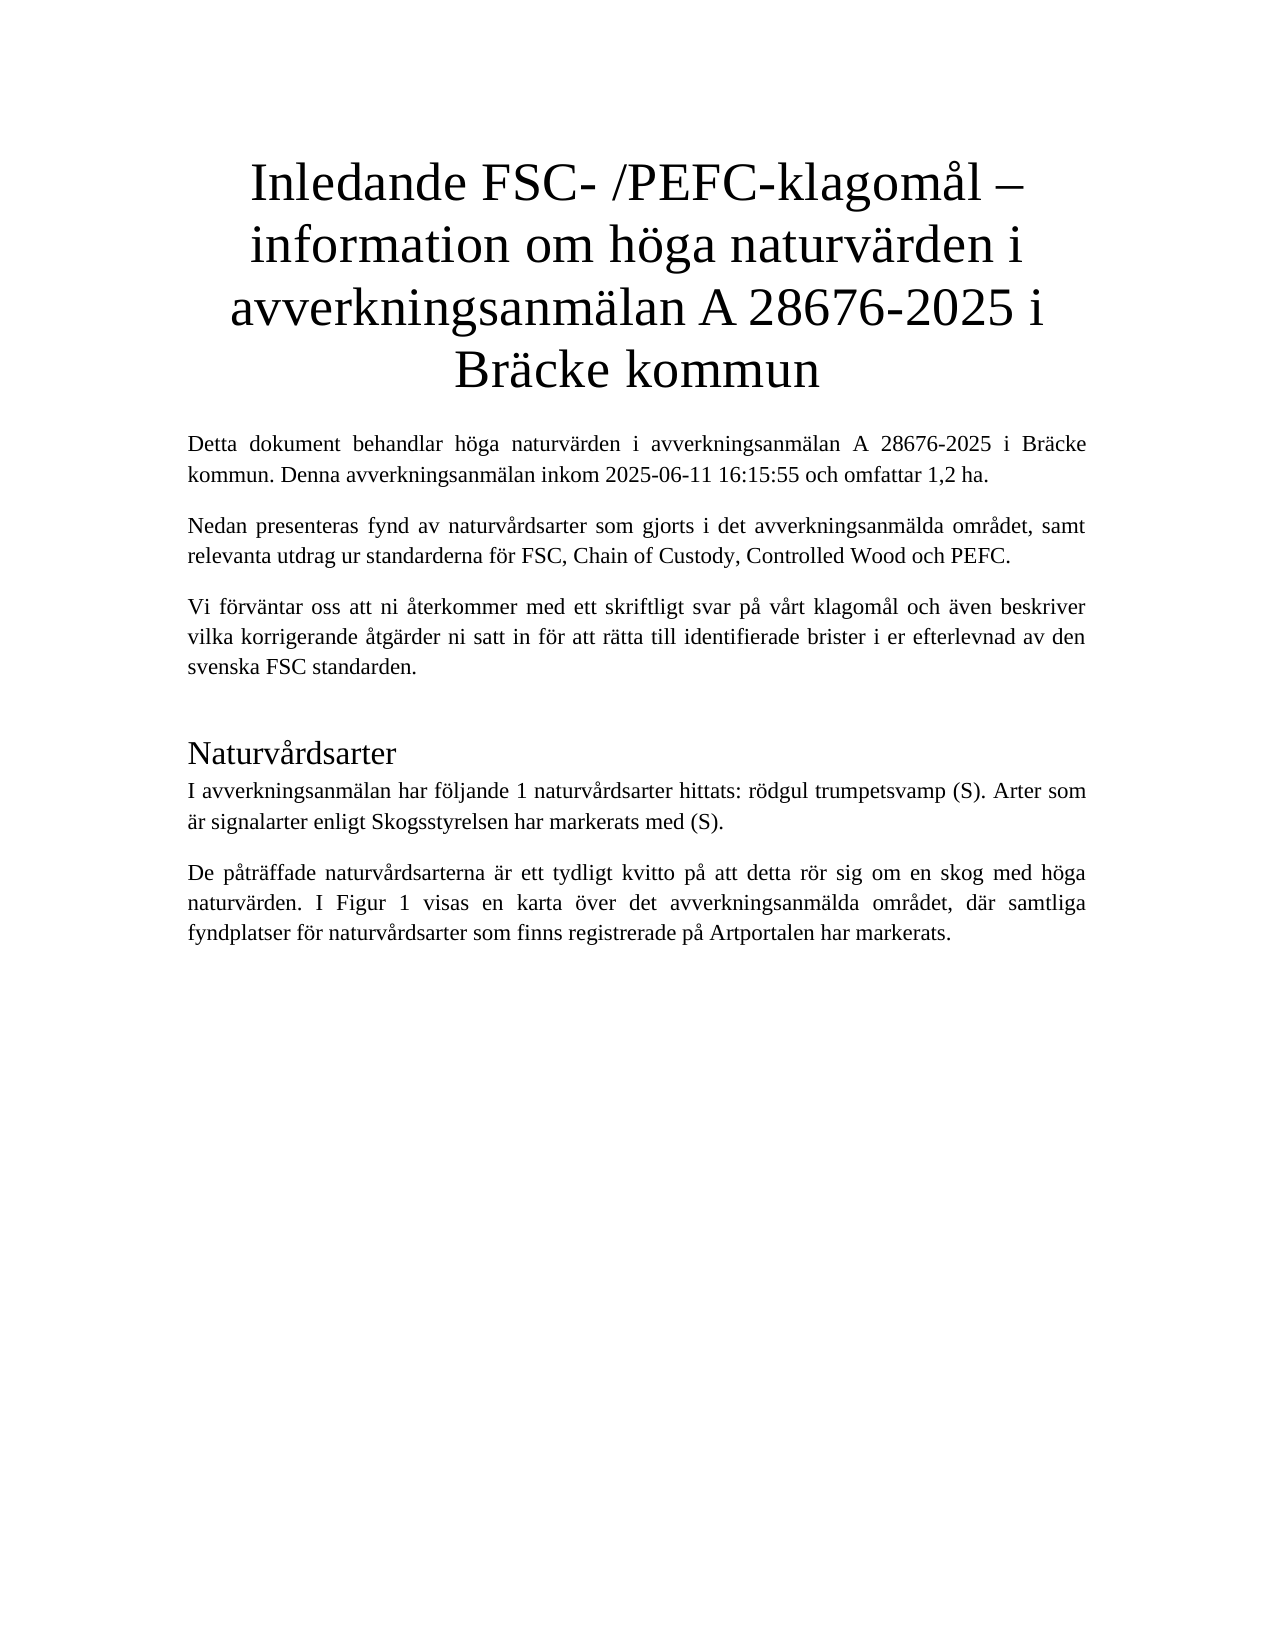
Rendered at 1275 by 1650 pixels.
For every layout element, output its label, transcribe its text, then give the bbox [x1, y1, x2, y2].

text I avverkningsanmälan har följande 1 naturvårdsarter hittats: rödgul trumpetsvamp (S). Arter som är signalarter enligt Skogsstyrelsen har markerats med (S). [187, 778, 1087, 834]
title Inledande FSC- /PEFC-klagomål – information om höga naturvärden i avverkningsanmälan A 28676-2025 i Bräcke kommun [187, 150, 1087, 399]
text Detta dokument behandlar höga naturvärden i avverkningsanmälan A 28676-2025 i Bräcke kommun. Denna avverkningsanmälan inkom 2025-06-11 16:15:55 och omfattar 1,2 ha. [187, 430, 1087, 487]
text Nedan presenteras fynd av naturvårdsarter som gjorts i det avverkningsanmälda området, samt relevanta utdrag ur standarderna för FSC, Chain of Custody, Controlled Wood och PEFC. [187, 512, 1087, 568]
text Vi förväntar oss att ni återkommer med ett skriftligt svar på vårt klagomål och även beskriver vilka korrigerande åtgärder ni satt in för att rätta till identifierade brister i er efterlevnad av den svenska FSC standarden. [187, 593, 1087, 680]
subtitle Naturvårdsarter [187, 733, 1087, 772]
text De påträffade naturvårdsarterna är ett tydligt kvitto på att detta rör sig om en skog med höga naturvärden. I Figur 1 visas en karta över det avverkningsanmälda området, där samtliga fyndplatser för naturvårdsarter som finns registrerade på Artportalen har markerats. [187, 859, 1087, 946]
